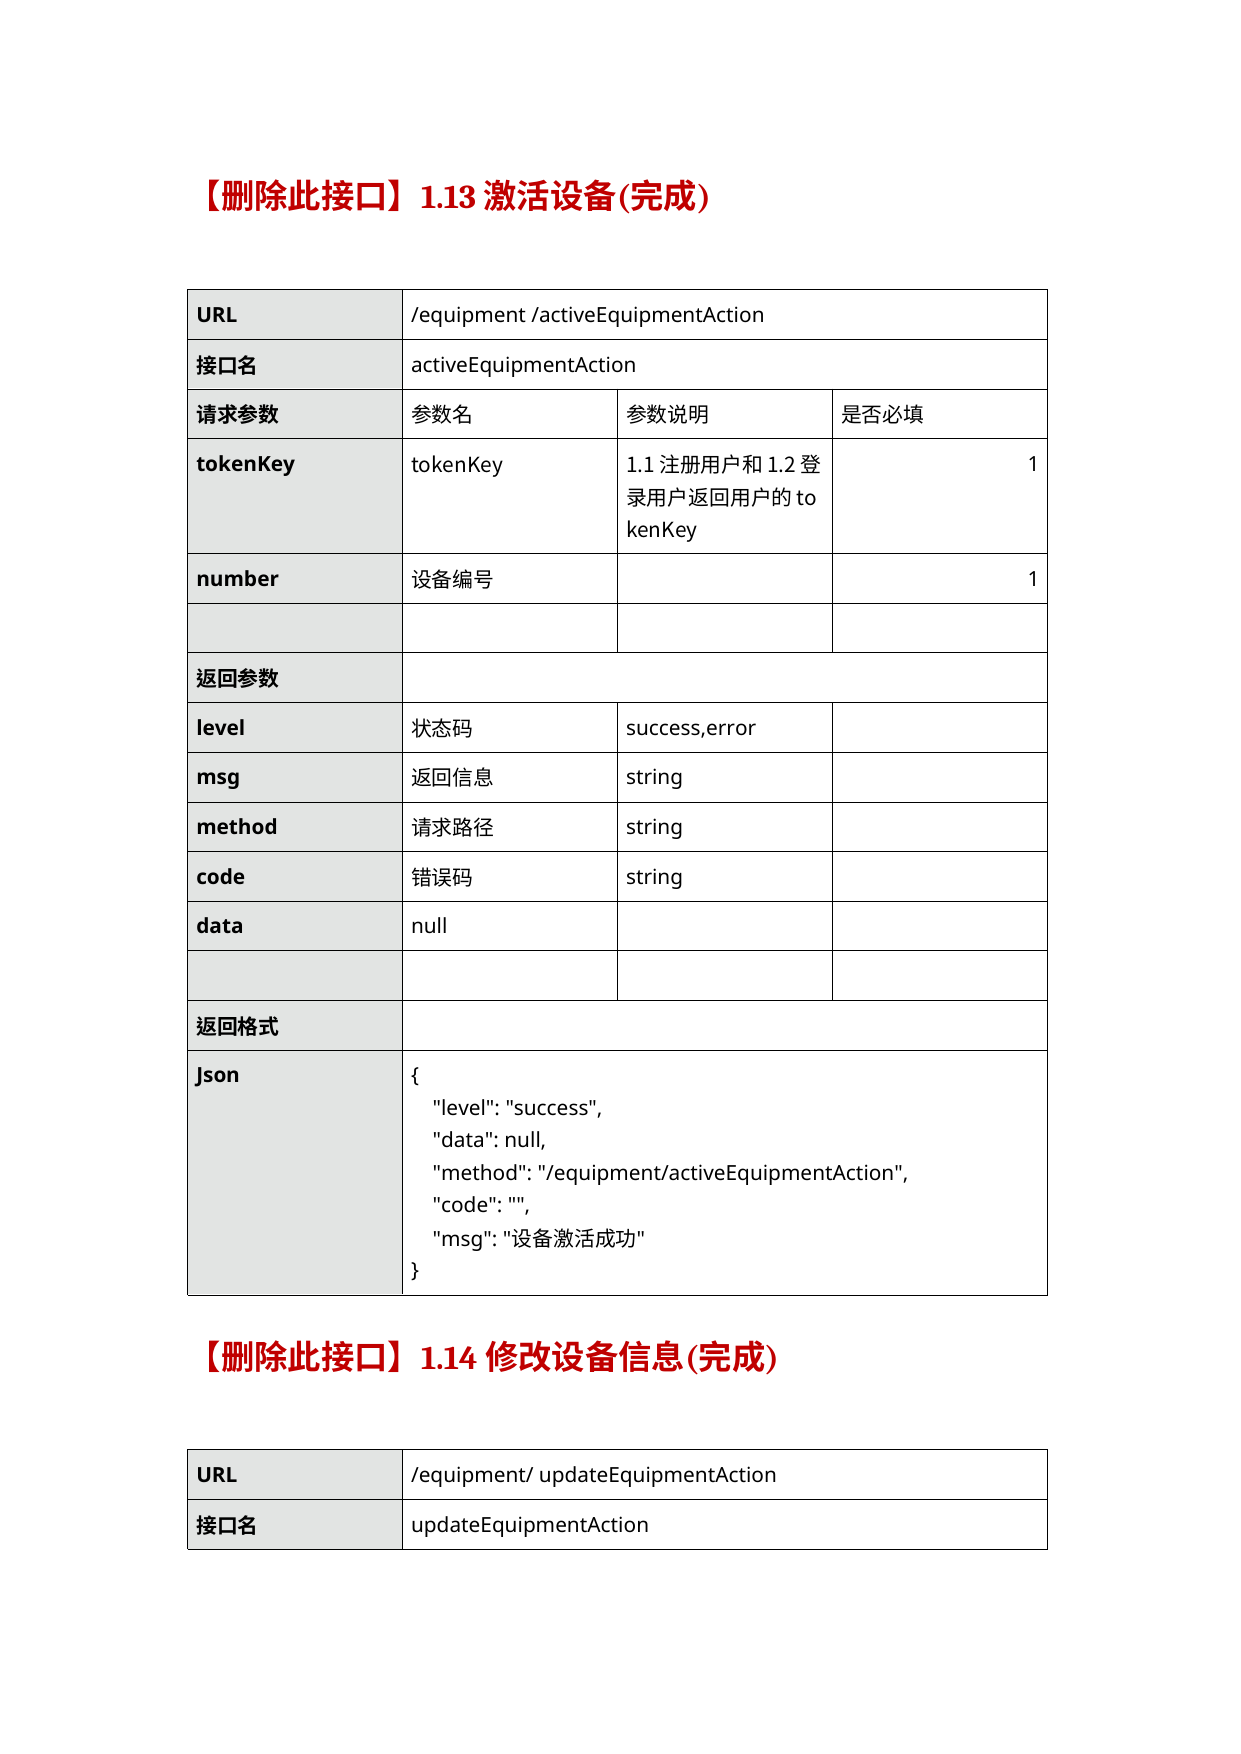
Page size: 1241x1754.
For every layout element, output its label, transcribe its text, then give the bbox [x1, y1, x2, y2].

table_cell tokenKey [403, 439, 617, 553]
table_cell 接口名 [188, 1500, 402, 1549]
table_cell string [618, 753, 832, 801]
table_cell 是否必填 [833, 390, 1047, 438]
table_cell 接口名 [188, 340, 402, 388]
table_cell null [403, 902, 617, 950]
table_cell [403, 653, 1047, 702]
table_cell success,error [618, 703, 832, 752]
table_cell [618, 902, 832, 950]
table_cell [833, 803, 1047, 851]
table_cell number [188, 554, 402, 603]
table_cell 请求参数 [188, 390, 402, 438]
table_cell [618, 604, 832, 652]
table_header /equipment /activeEquipmentAction [403, 290, 1047, 339]
table_cell 返回参数 [188, 653, 402, 702]
text 【删除此接口】1.14 修改设备信息(完成) [187, 1322, 1053, 1387]
table_cell 设备编号 [403, 554, 617, 603]
table_header URL [188, 290, 402, 339]
table_cell 状态码 [403, 703, 617, 752]
table_cell [833, 951, 1047, 1000]
table_cell 错误码 [403, 852, 617, 901]
table_cell code [188, 852, 402, 901]
table_cell string [618, 803, 832, 851]
table_cell [188, 604, 402, 652]
table_cell 返回信息 [403, 753, 617, 801]
table_cell Json [188, 1051, 402, 1294]
table_cell 1 [833, 439, 1047, 553]
table_cell [618, 951, 832, 1000]
table_cell [403, 951, 617, 1000]
table_cell method [188, 803, 402, 851]
table_cell [833, 753, 1047, 801]
table_cell 返回格式 [188, 1001, 402, 1050]
table_cell [188, 951, 402, 1000]
table_cell 参数名 [403, 390, 617, 438]
table_cell string [618, 852, 832, 901]
table_cell [403, 604, 617, 652]
table_cell data [188, 902, 402, 950]
table_cell activeEquipmentAction [403, 340, 1047, 388]
table_cell updateEquipmentAction [403, 1500, 1047, 1549]
table_cell [833, 852, 1047, 901]
table_cell msg [188, 753, 402, 801]
table_cell level [188, 703, 402, 752]
table_cell { "level": "success", "data": null, "method": "/equipment/activeEquipmentAction", "code": "", "msg": "设备激活成功" } [403, 1051, 1047, 1294]
table_cell [833, 703, 1047, 752]
table_cell [833, 604, 1047, 652]
table_header /equipment/ updateEquipmentAction [403, 1450, 1047, 1499]
table_header URL [188, 1450, 402, 1499]
table_cell [833, 902, 1047, 950]
table_cell 1.1注册用户和1.2登录用户返回用户的tokenKey [618, 439, 832, 553]
table_cell 1 [833, 554, 1047, 603]
table_cell [403, 1001, 1047, 1050]
table_cell [618, 554, 832, 603]
table_cell 请求路径 [403, 803, 617, 851]
table_cell tokenKey [188, 439, 402, 553]
table_cell 参数说明 [618, 390, 832, 438]
text 【删除此接口】1.13 激活设备(完成) [187, 162, 1053, 227]
